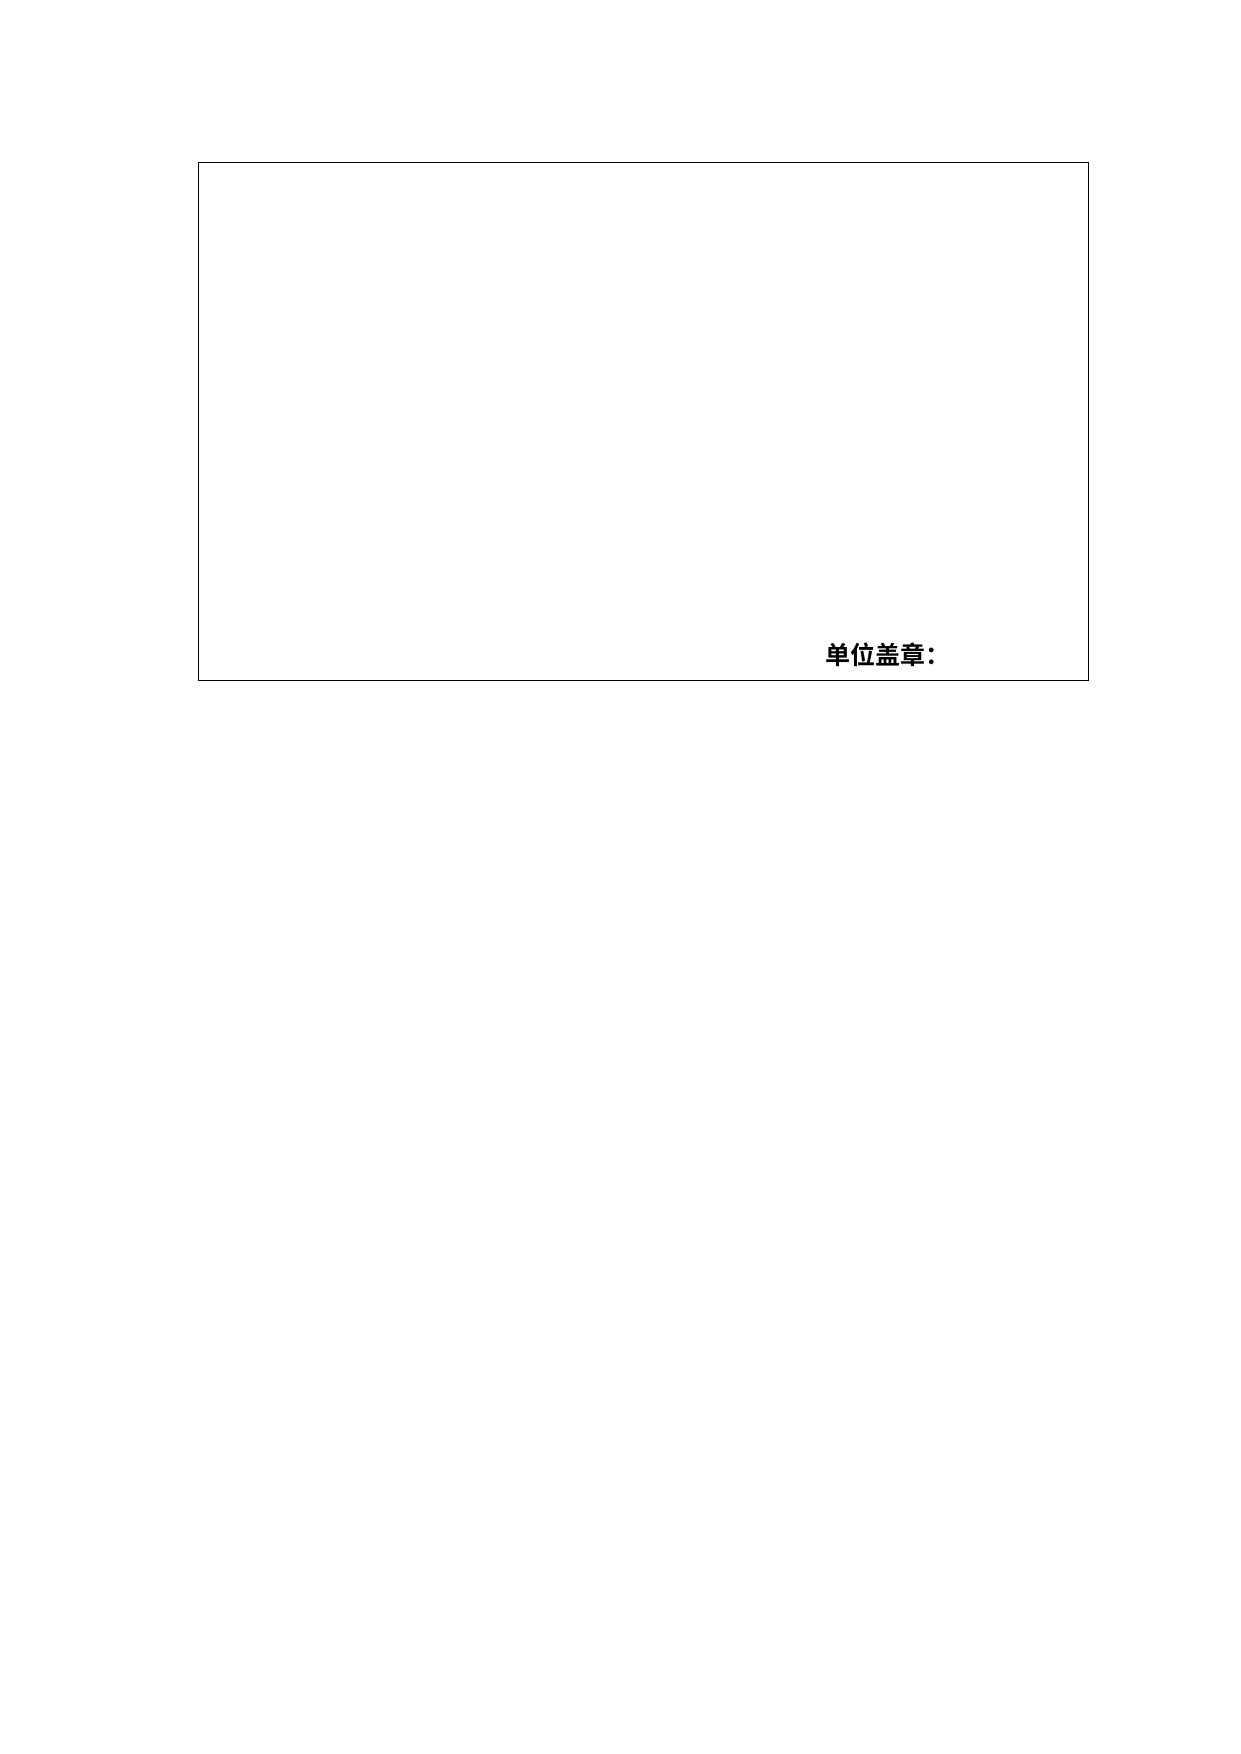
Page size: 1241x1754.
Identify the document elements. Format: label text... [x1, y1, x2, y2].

table_header 单位盖章： 年 月 日 [199, 163, 1088, 680]
